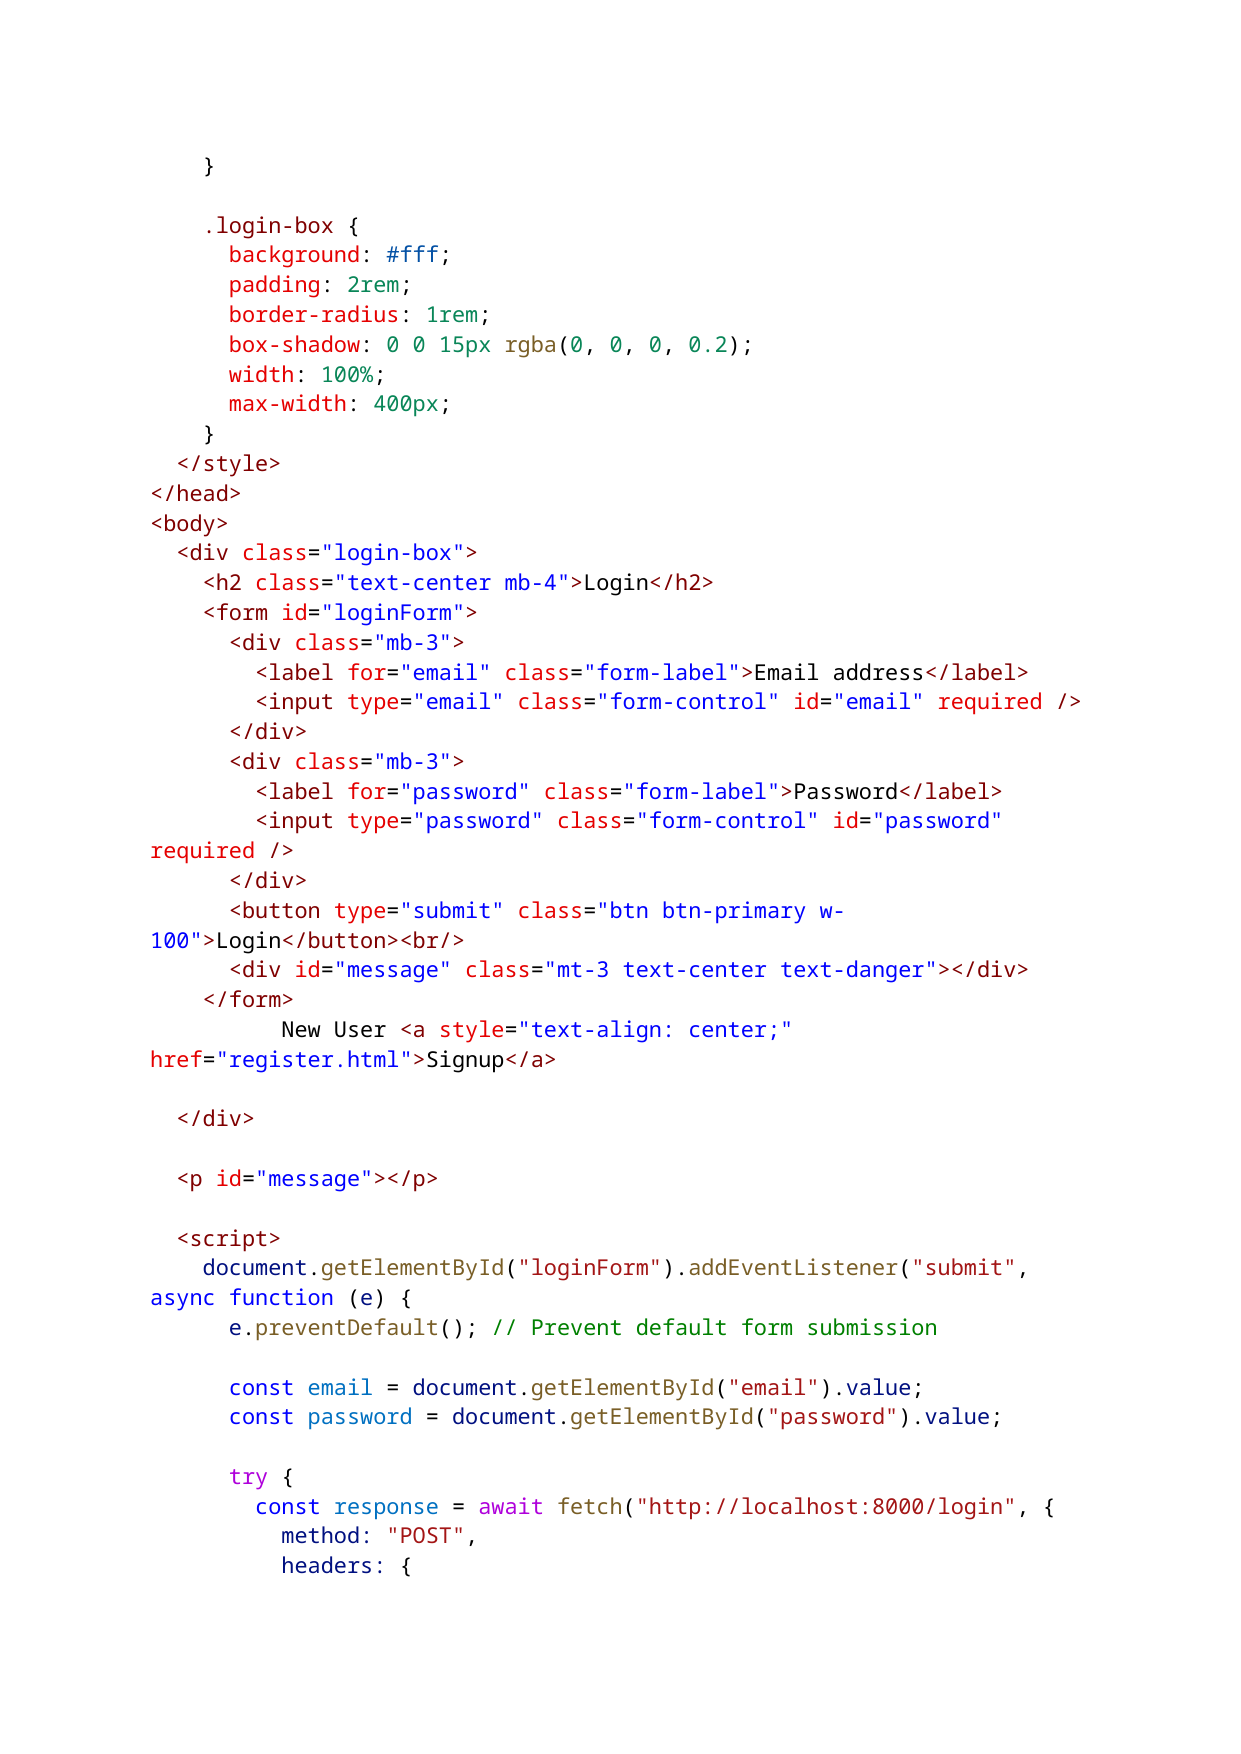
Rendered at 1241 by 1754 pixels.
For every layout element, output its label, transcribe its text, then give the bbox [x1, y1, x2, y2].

text </form> [150, 984, 1090, 1014]
text <div id="message" class="mt-3 text-center text-danger"></div> [150, 954, 1090, 984]
text try { [150, 1461, 1090, 1491]
text <script> [150, 1222, 1090, 1252]
text const email = document.getElementById("email").value; [150, 1371, 1090, 1401]
text <h2 class="text-center mb-4">Login</h2> [150, 567, 1090, 597]
text <div class="mb-3"> [150, 746, 1090, 776]
text </head> [150, 478, 1090, 507]
text <input type="email" class="form-control" id="email" required /> [150, 686, 1090, 716]
text background: #fff; [150, 239, 1090, 269]
text const response = await fetch("http://localhost:8000/login", { [150, 1491, 1090, 1520]
text <label for="password" class="form-label">Password</label> [150, 776, 1090, 805]
text } [150, 418, 1090, 448]
text </style> [150, 448, 1090, 478]
text <form id="loginForm"> [150, 597, 1090, 627]
text New User <a style="text-align: center;" href="register.html">Signup</a> [150, 1014, 1090, 1073]
text .login-box { [150, 209, 1090, 239]
text max-width: 400px; [150, 388, 1090, 418]
text width: 100%; [150, 358, 1090, 388]
text } [150, 150, 1090, 180]
text <div class="mb-3"> [150, 627, 1090, 656]
text <p id="message"></p> [150, 1163, 1090, 1193]
text method: "POST", [150, 1520, 1090, 1550]
text <label for="email" class="form-label">Email address</label> [150, 656, 1090, 686]
text <div class="login-box"> [150, 537, 1090, 567]
text <button type="submit" class="btn btn-primary w-100">Login</button><br/> [150, 895, 1090, 954]
text </div> [150, 1103, 1090, 1133]
text const password = document.getElementById("password").value; [150, 1401, 1090, 1431]
text document.getElementById("loginForm").addEventListener("submit", async function (e) { [150, 1252, 1090, 1312]
text border-radius: 1rem; [150, 299, 1090, 329]
text </div> [150, 865, 1090, 895]
text padding: 2rem; [150, 269, 1090, 299]
text box-shadow: 0 0 15px rgba(0, 0, 0, 0.2); [150, 329, 1090, 358]
text <body> [150, 507, 1090, 537]
text e.preventDefault(); // Prevent default form submission [150, 1312, 1090, 1342]
text </div> [150, 716, 1090, 746]
text headers: { [150, 1550, 1090, 1580]
text <input type="password" class="form-control" id="password" required /> [150, 805, 1090, 865]
